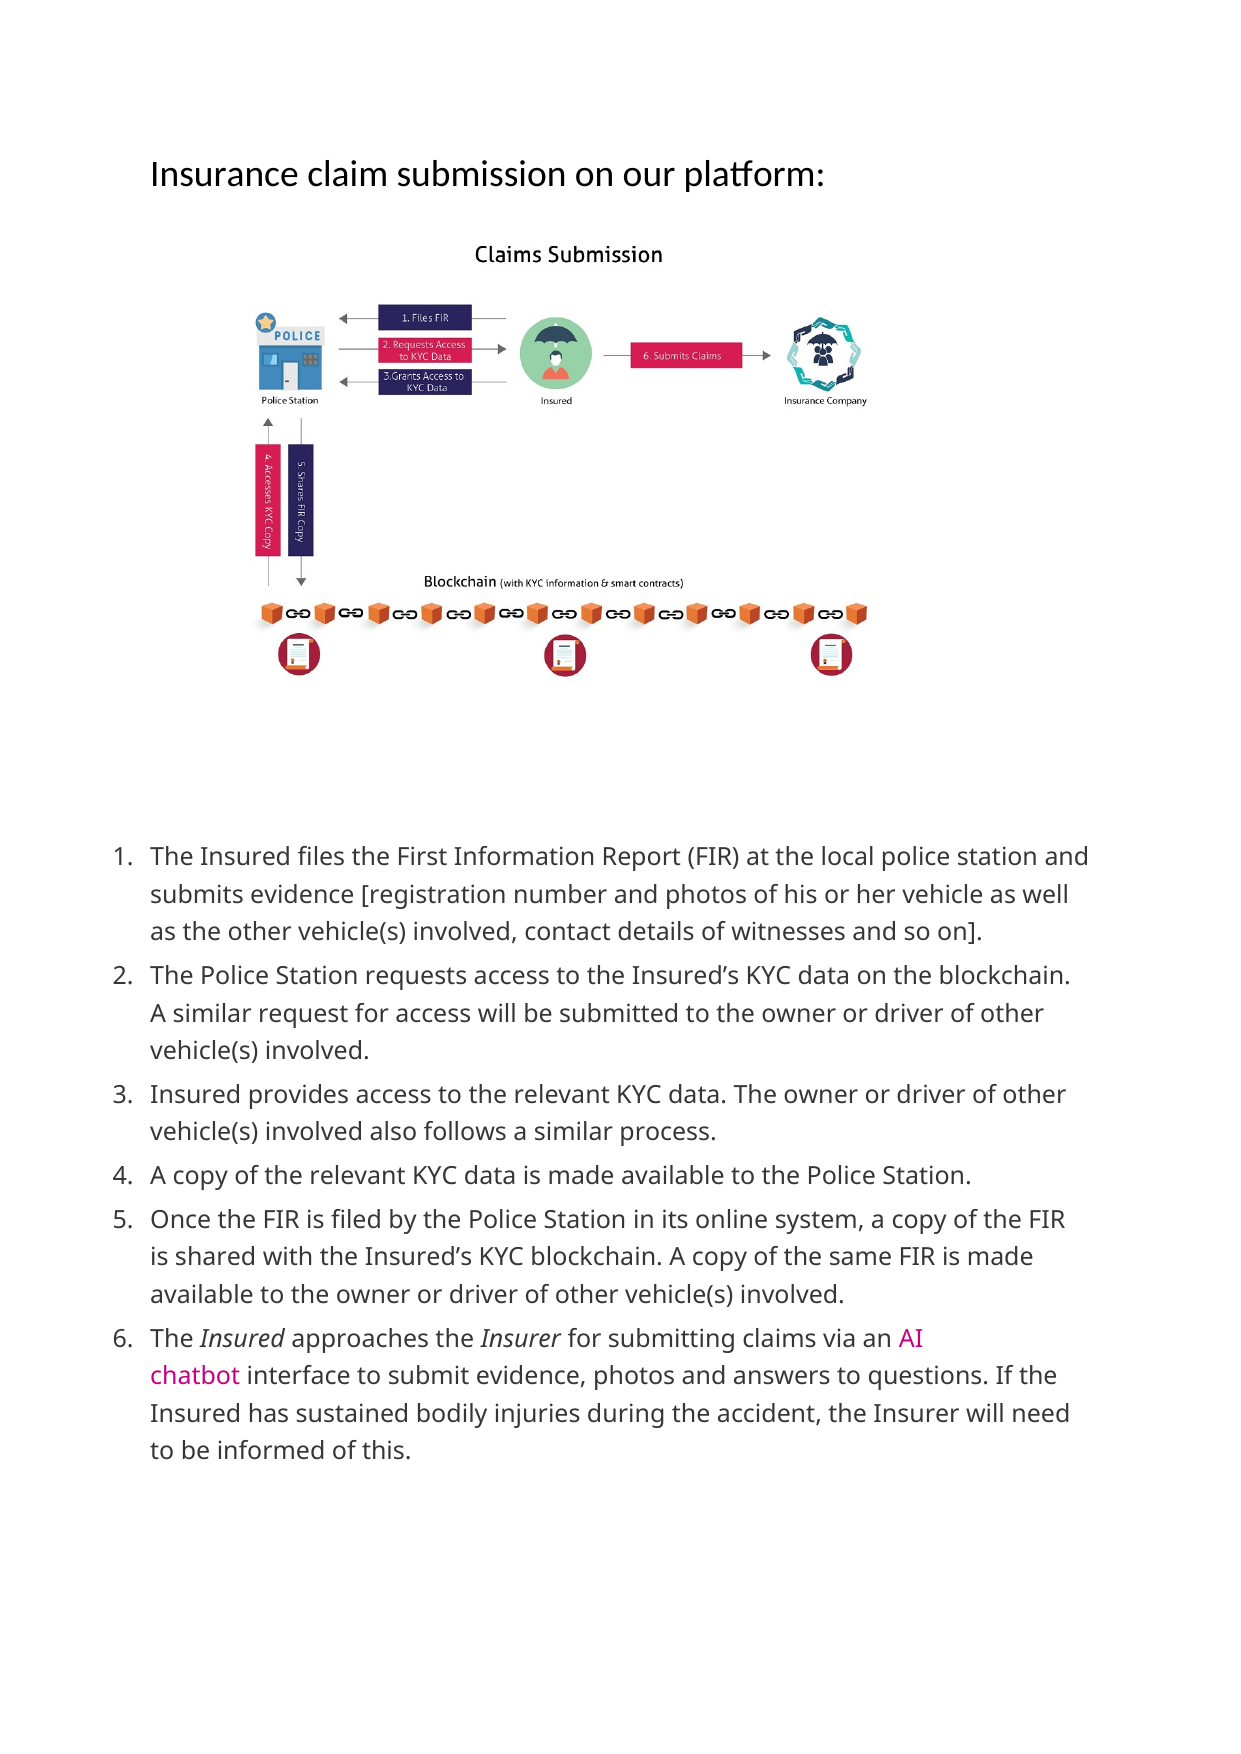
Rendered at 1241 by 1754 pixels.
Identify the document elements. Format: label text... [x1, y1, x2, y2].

picture [150, 223, 972, 811]
list A copy of the relevant KYC data is made available to the Police Station. [112, 1154, 1090, 1192]
list The Police Station requests access to the Insured’s KYC data on the blockchain. A similar request for access will be submitted to the owner or driver of other vehicle(s) involved. [112, 954, 1090, 1067]
list Once the FIR is filed by the Police Station in its online system, a copy of the FIR is shared with the Insured’s KYC blockchain. A copy of the same FIR is made available to the owner or driver of other vehicle(s) involved. [112, 1198, 1090, 1311]
list The Insured files the First Information Report (FIR) at the local police station and submits evidence [registration number and photos of his or her vehicle as well as the other vehicle(s) involved, contact details of witnesses and so on]. [112, 836, 1090, 948]
list Insured provides access to the relevant KYC data. The owner or driver of other vehicle(s) involved also follows a similar process. [112, 1073, 1090, 1148]
list The Insured approaches the Insurer for submitting claims via an AI chatbot interface to submit evidence, photos and answers to questions. If the Insured has sustained bodily injuries during the accident, the Insurer will need to be informed of this. [112, 1317, 1090, 1467]
text Insurance claim submission on our platform: [150, 150, 1090, 196]
